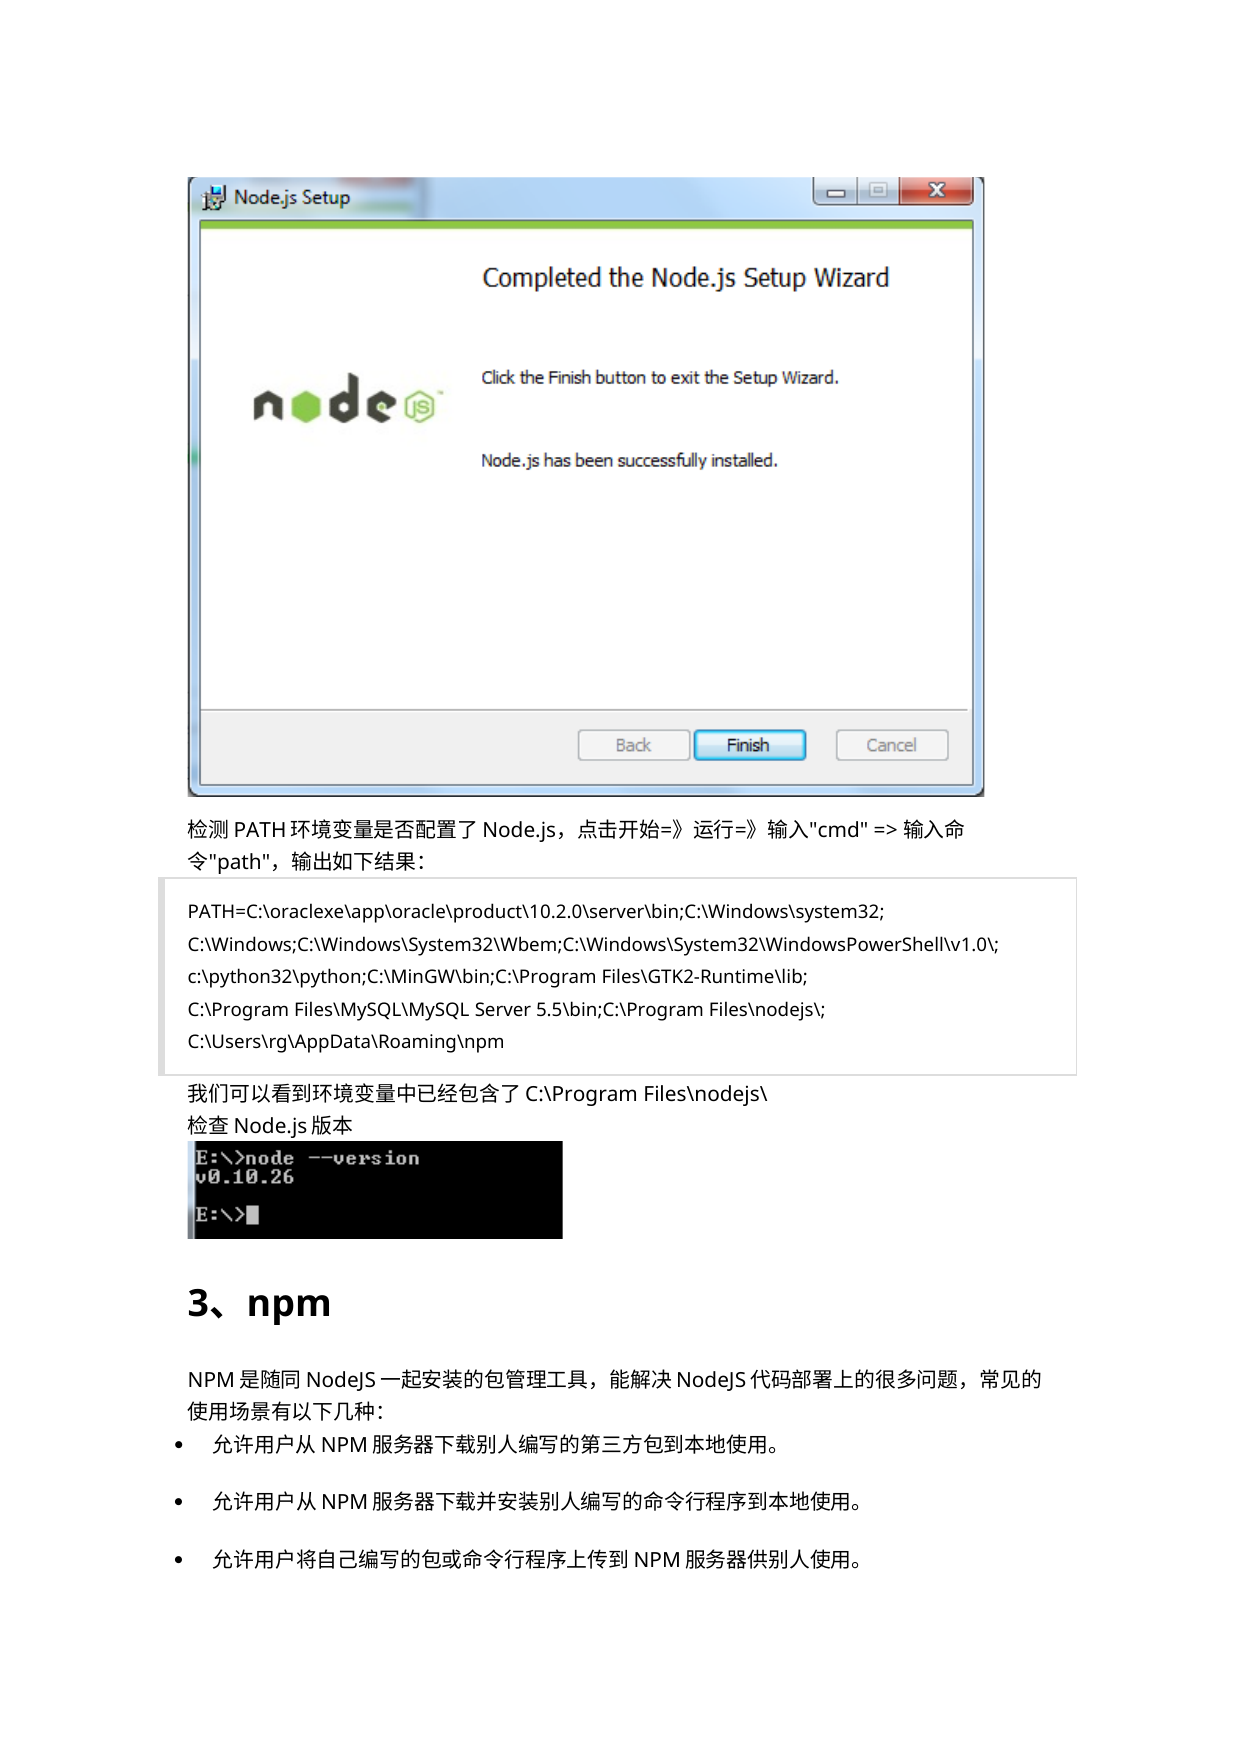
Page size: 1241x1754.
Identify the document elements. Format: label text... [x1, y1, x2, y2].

text 检测PATH环境变量是否配置了Node.js，点击开始=》运行=》输入"cmd" => 输入命令"path"，输出如下结果： [187, 812, 1053, 877]
list 允许用户将自己编写的包或命令行程序上传到NPM服务器供别人使用。 [175, 1542, 1053, 1574]
picture [187, 177, 985, 797]
text c:\python32\python;C:\MinGW\bin;C:\Program Files\GTK2-Runtime\lib; [187, 960, 1053, 993]
text PATH=C:\oraclexe\app\oracle\product\10.2.0\server\bin;C:\Windows\system32; [165, 879, 1076, 928]
text NPM是随同NodeJS一起安装的包管理工具，能解决NodeJS代码部署上的很多问题，常见的使用场景有以下几种： [187, 1362, 1053, 1427]
list 允许用户从NPM服务器下载别人编写的第三方包到本地使用。 [175, 1427, 1053, 1459]
text C:\Program Files\MySQL\MySQL Server 5.5\bin;C:\Program Files\nodejs\; [187, 993, 1053, 1007]
subtitle 3、npm [187, 1268, 1053, 1333]
text 检查Node.js版本 [187, 1108, 1053, 1141]
picture [187, 1141, 563, 1239]
text C:\Windows;C:\Windows\System32\Wbem;C:\Windows\System32\WindowsPowerShell\v1.0\; [187, 928, 1053, 960]
text C:\Users\rg\AppData\Roaming\npm [165, 1007, 1076, 1074]
text 我们可以看到环境变量中已经包含了C:\Program Files\nodejs\ [187, 1076, 1053, 1108]
list 允许用户从NPM服务器下载并安装别人编写的命令行程序到本地使用。 [175, 1484, 1053, 1517]
